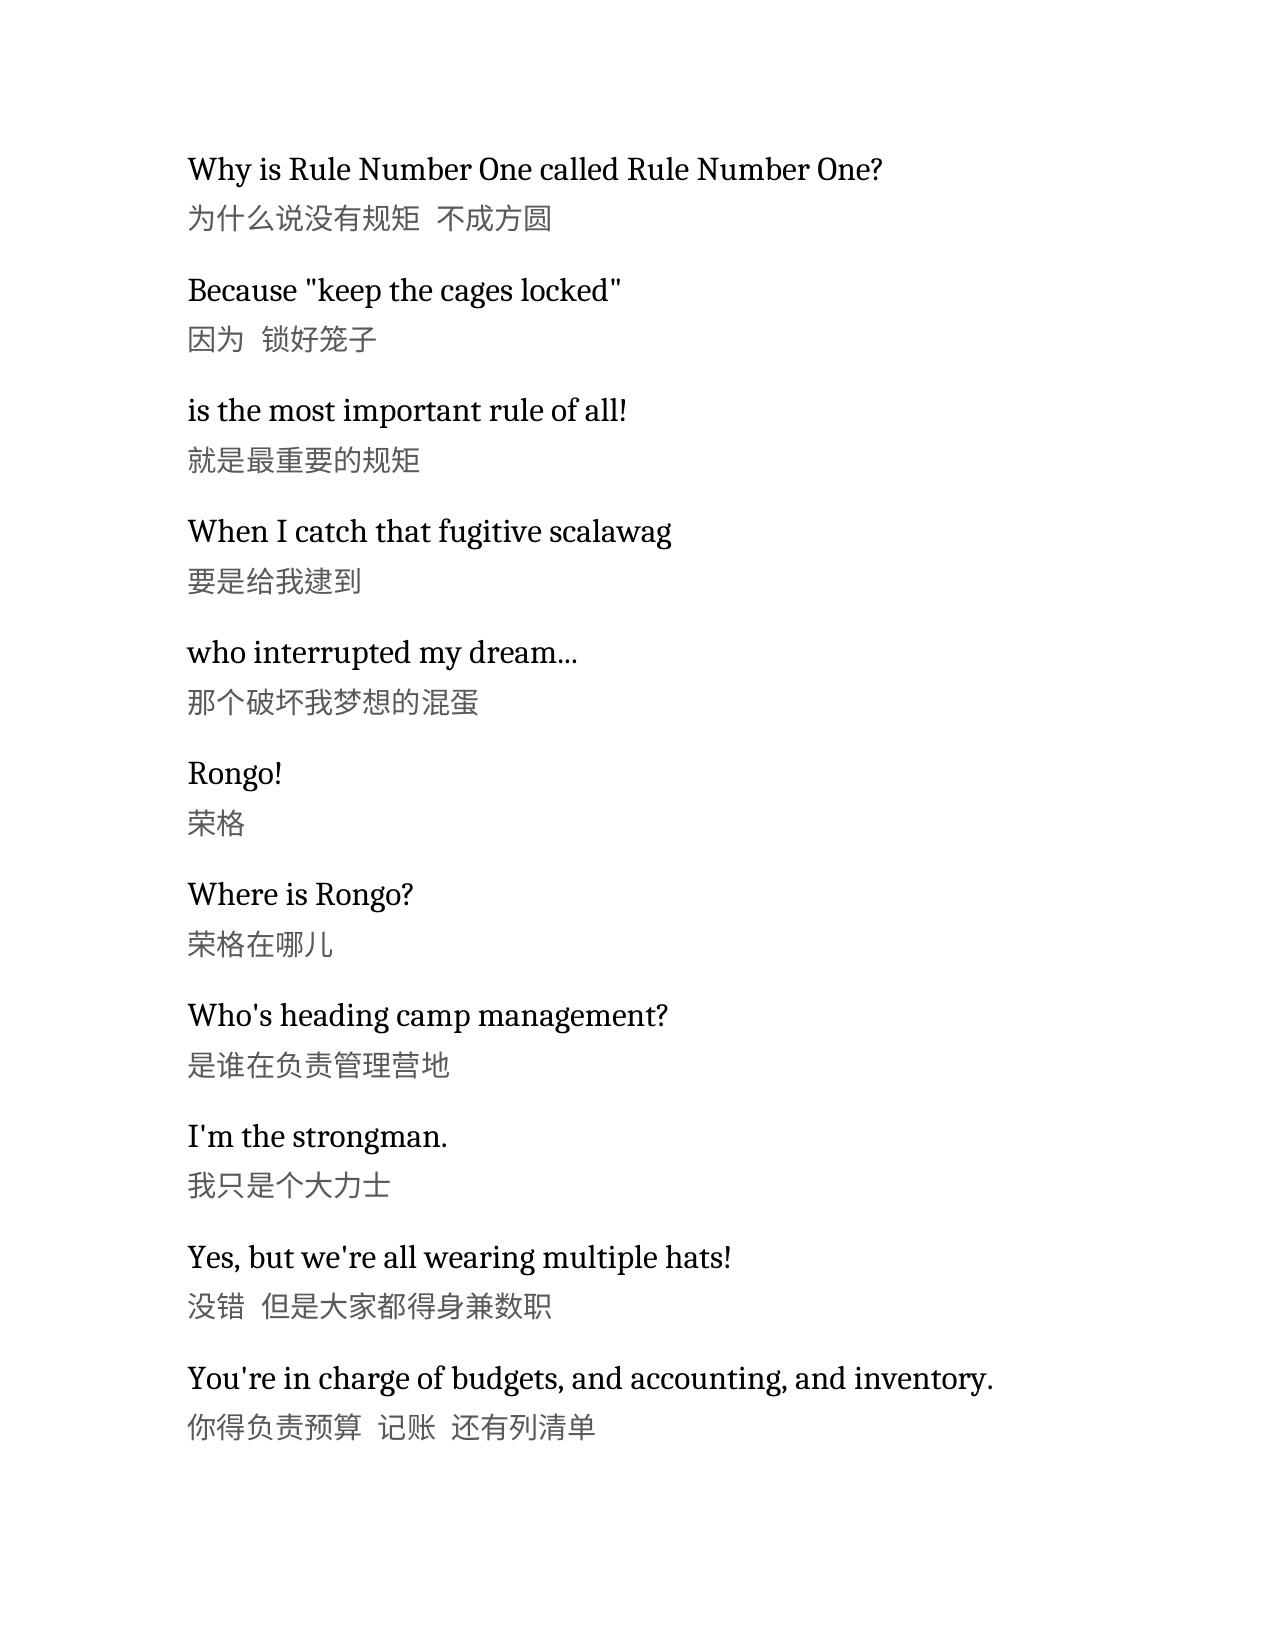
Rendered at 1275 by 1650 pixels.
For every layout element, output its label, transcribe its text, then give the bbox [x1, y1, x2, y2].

text Why is Rule Number One called Rule Number One? [187, 150, 1087, 188]
text 你得负责预算 记账 还有列清单 [187, 1408, 1087, 1447]
text I'm the strongman. [187, 1117, 1087, 1156]
text 是谁在负责管理营地 [187, 1045, 1087, 1084]
text 那个破坏我梦想的混蛋 [187, 682, 1087, 722]
text is the most important rule of all! [187, 392, 1087, 430]
text 要是给我逮到 [187, 561, 1087, 601]
text Yes, but we're all wearing multiple hats! [187, 1238, 1087, 1277]
text You're in charge of budgets, and accounting, and inventory. [187, 1359, 1087, 1398]
text Rongo! [187, 755, 1087, 793]
text 没错 但是大家都得身兼数职 [187, 1287, 1087, 1326]
text 为什么说没有规矩 不成方圆 [187, 198, 1087, 238]
text 我只是个大力士 [187, 1166, 1087, 1205]
text Who's heading camp management? [187, 997, 1087, 1035]
text who interrupted my dream... [187, 634, 1087, 672]
text Where is Rongo? [187, 876, 1087, 914]
text 就是最重要的规矩 [187, 440, 1087, 480]
text 荣格 [187, 803, 1087, 843]
text Because "keep the cages locked" [187, 271, 1087, 309]
text When I catch that fugitive scalawag [187, 513, 1087, 551]
text 因为 锁好笼子 [187, 319, 1087, 359]
text 荣格在哪儿 [187, 924, 1087, 963]
